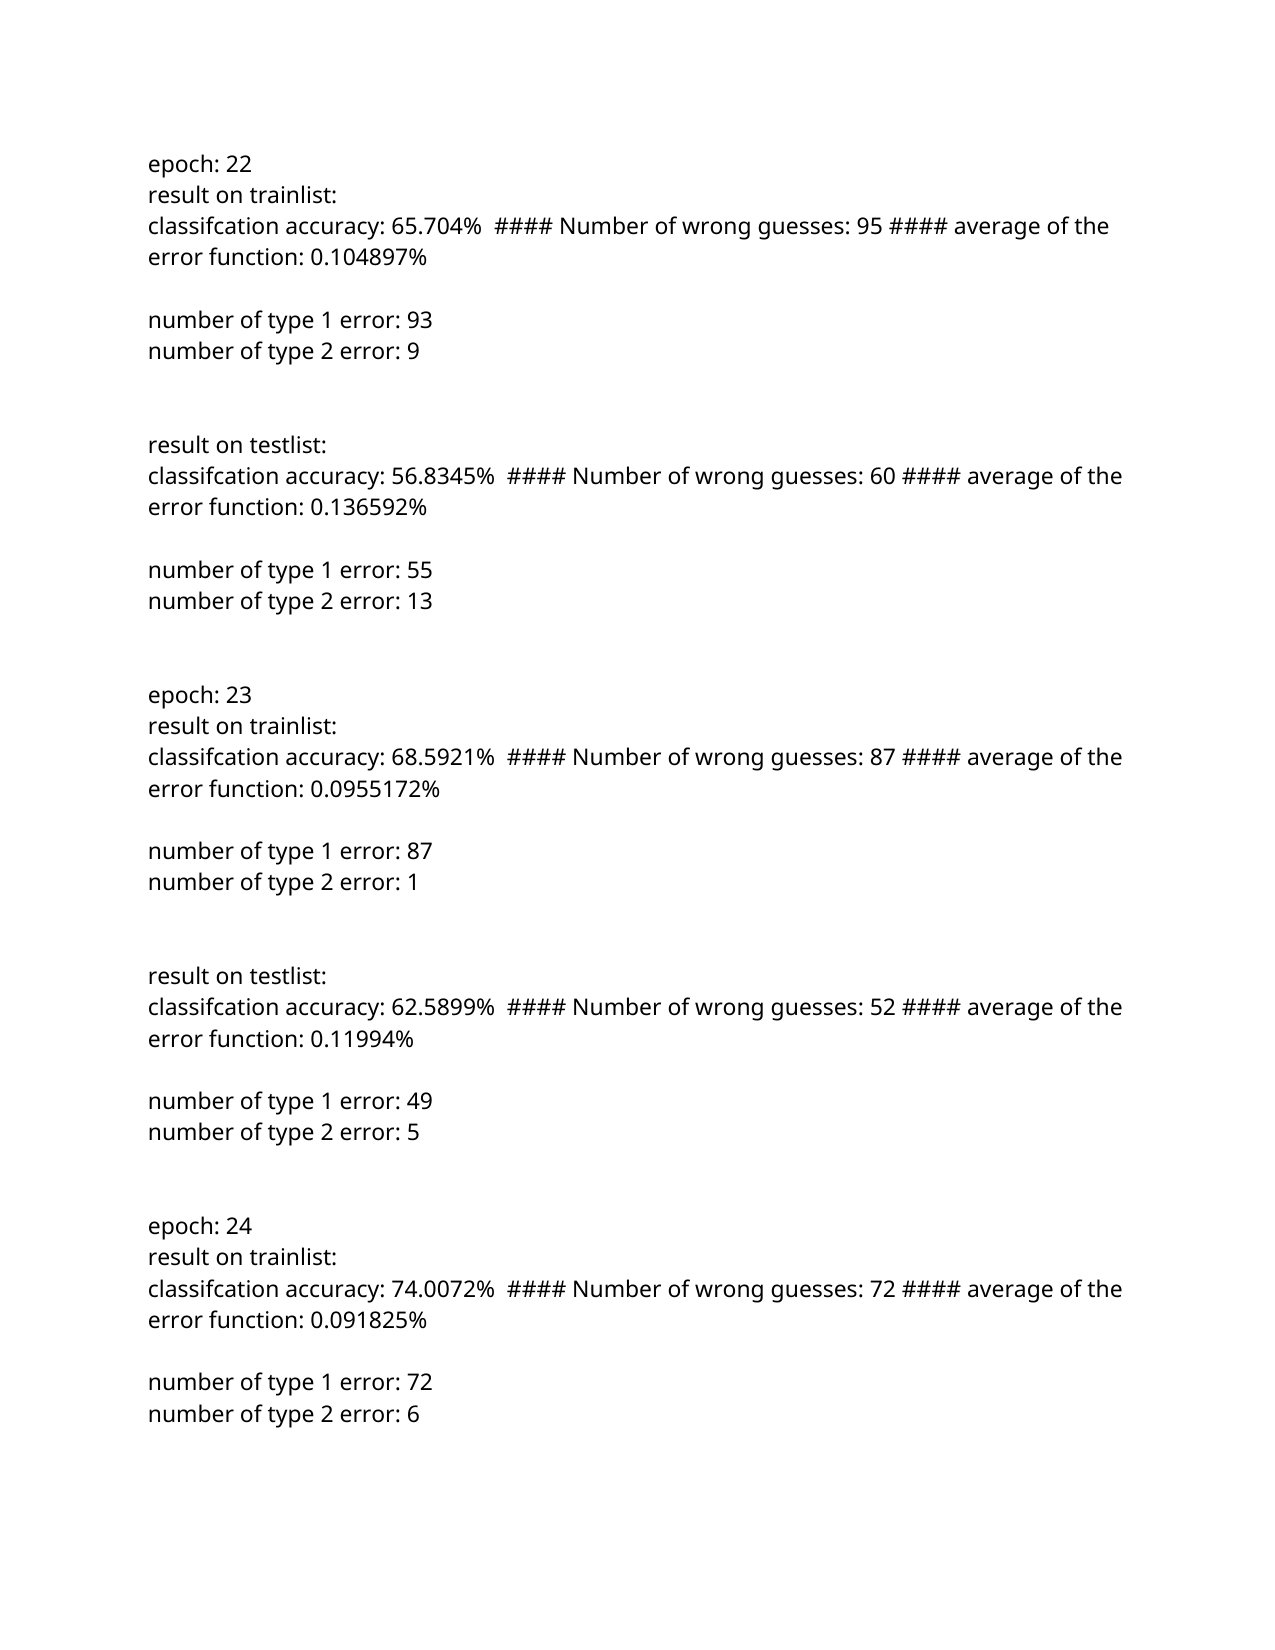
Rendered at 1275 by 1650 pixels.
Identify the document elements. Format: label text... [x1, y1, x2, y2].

text number of type 1 error: 49 [148, 1085, 1127, 1116]
text epoch: 23 [148, 679, 1127, 710]
text result on testlist: [148, 429, 1127, 460]
text classifcation accuracy: 65.704% #### Number of wrong guesses: 95 #### average of the error function: 0.104897% [148, 210, 1127, 273]
text classifcation accuracy: 74.0072% #### Number of wrong guesses: 72 #### average of the error function: 0.091825% [148, 1273, 1127, 1335]
text number of type 1 error: 93 [148, 304, 1127, 335]
text number of type 1 error: 87 [148, 835, 1127, 866]
text number of type 2 error: 6 [148, 1398, 1127, 1429]
text epoch: 24 [148, 1210, 1127, 1241]
text classifcation accuracy: 56.8345% #### Number of wrong guesses: 60 #### average of the error function: 0.136592% [148, 460, 1127, 523]
text result on trainlist: [148, 179, 1127, 210]
text result on trainlist: [148, 710, 1127, 741]
text number of type 1 error: 55 [148, 554, 1127, 585]
text classifcation accuracy: 62.5899% #### Number of wrong guesses: 52 #### average of the error function: 0.11994% [148, 991, 1127, 1054]
text result on testlist: [148, 960, 1127, 991]
text number of type 2 error: 1 [148, 866, 1127, 898]
text number of type 2 error: 5 [148, 1116, 1127, 1148]
text classifcation accuracy: 68.5921% #### Number of wrong guesses: 87 #### average of the error function: 0.0955172% [148, 741, 1127, 804]
text result on trainlist: [148, 1241, 1127, 1273]
text number of type 1 error: 72 [148, 1366, 1127, 1398]
text epoch: 22 [148, 148, 1127, 179]
text number of type 2 error: 9 [148, 335, 1127, 366]
text number of type 2 error: 13 [148, 585, 1127, 616]
